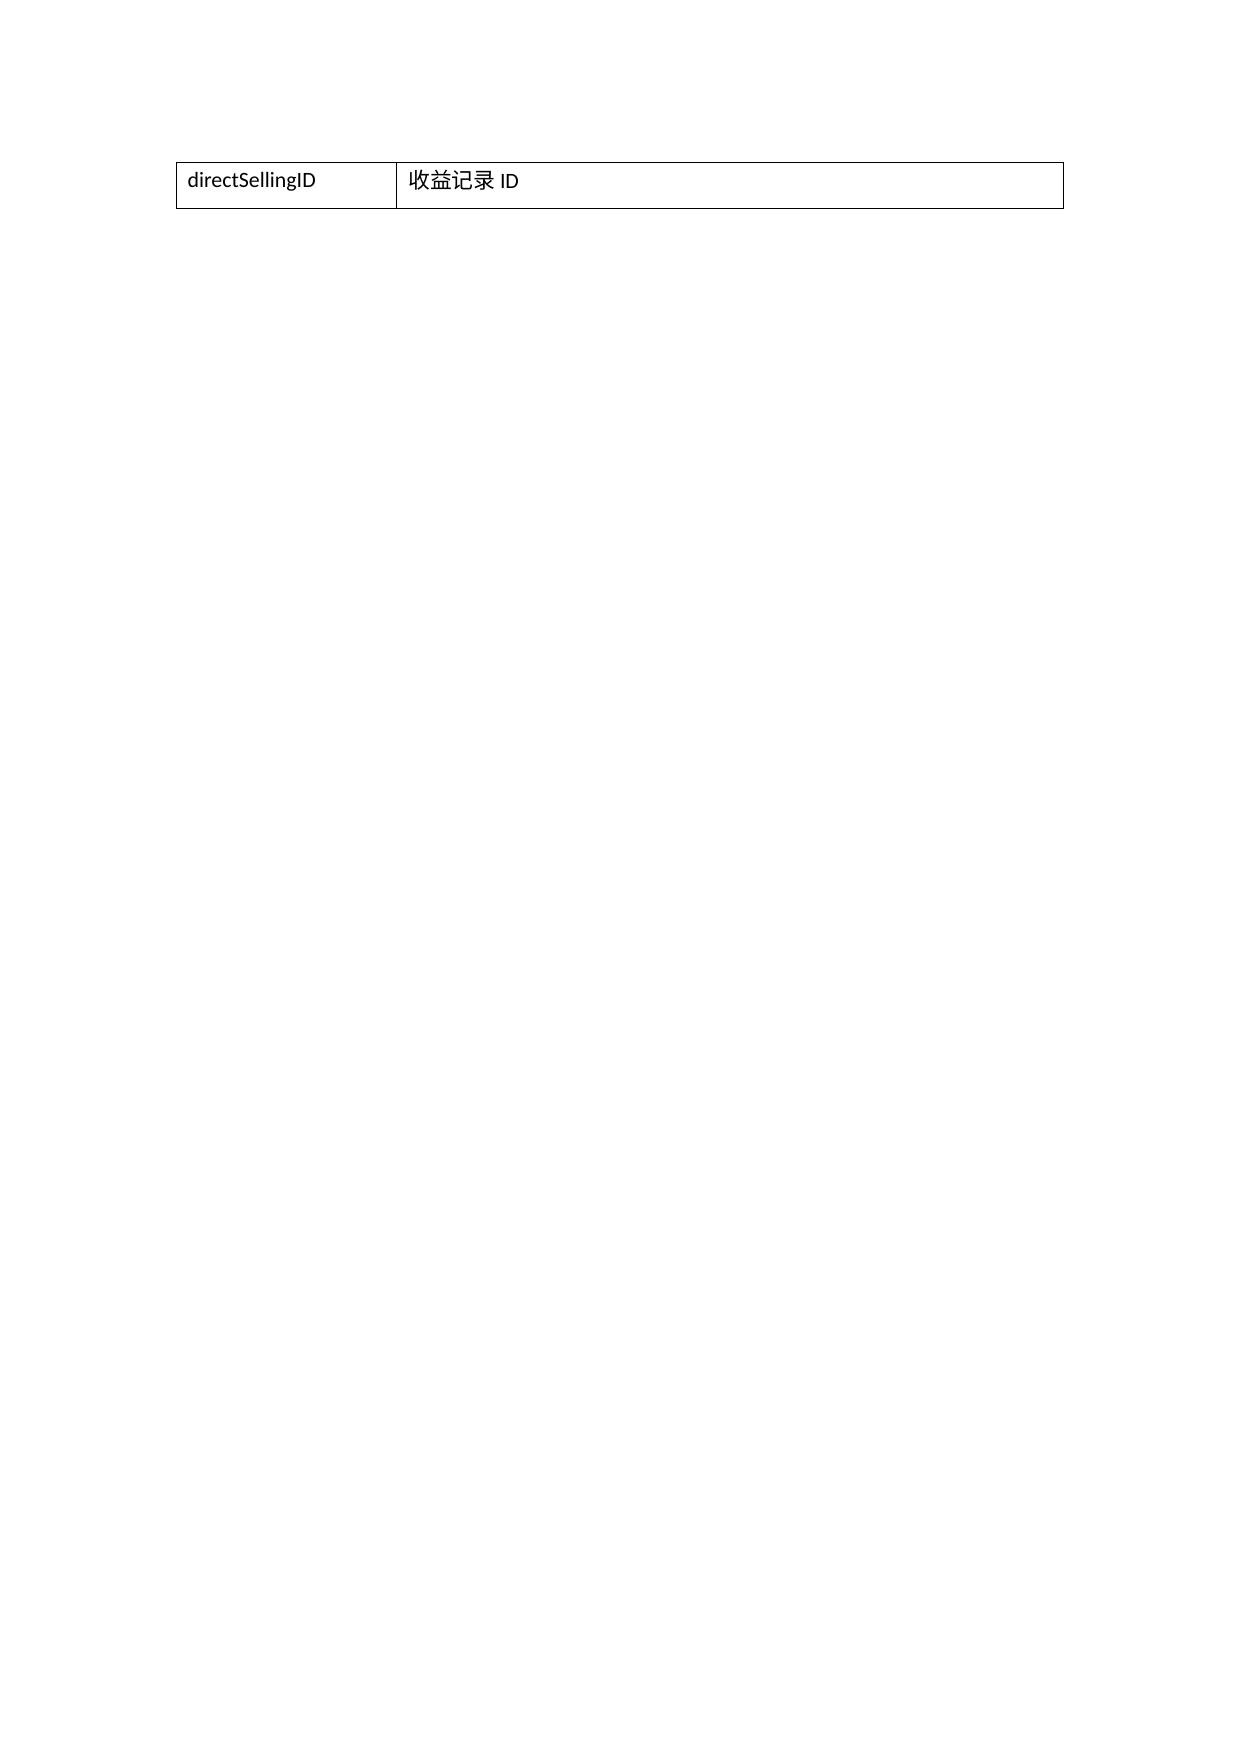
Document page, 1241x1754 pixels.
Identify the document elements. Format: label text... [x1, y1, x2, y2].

table_cell 收益记录ID [397, 163, 1063, 208]
table_cell directSellingID [177, 163, 396, 208]
